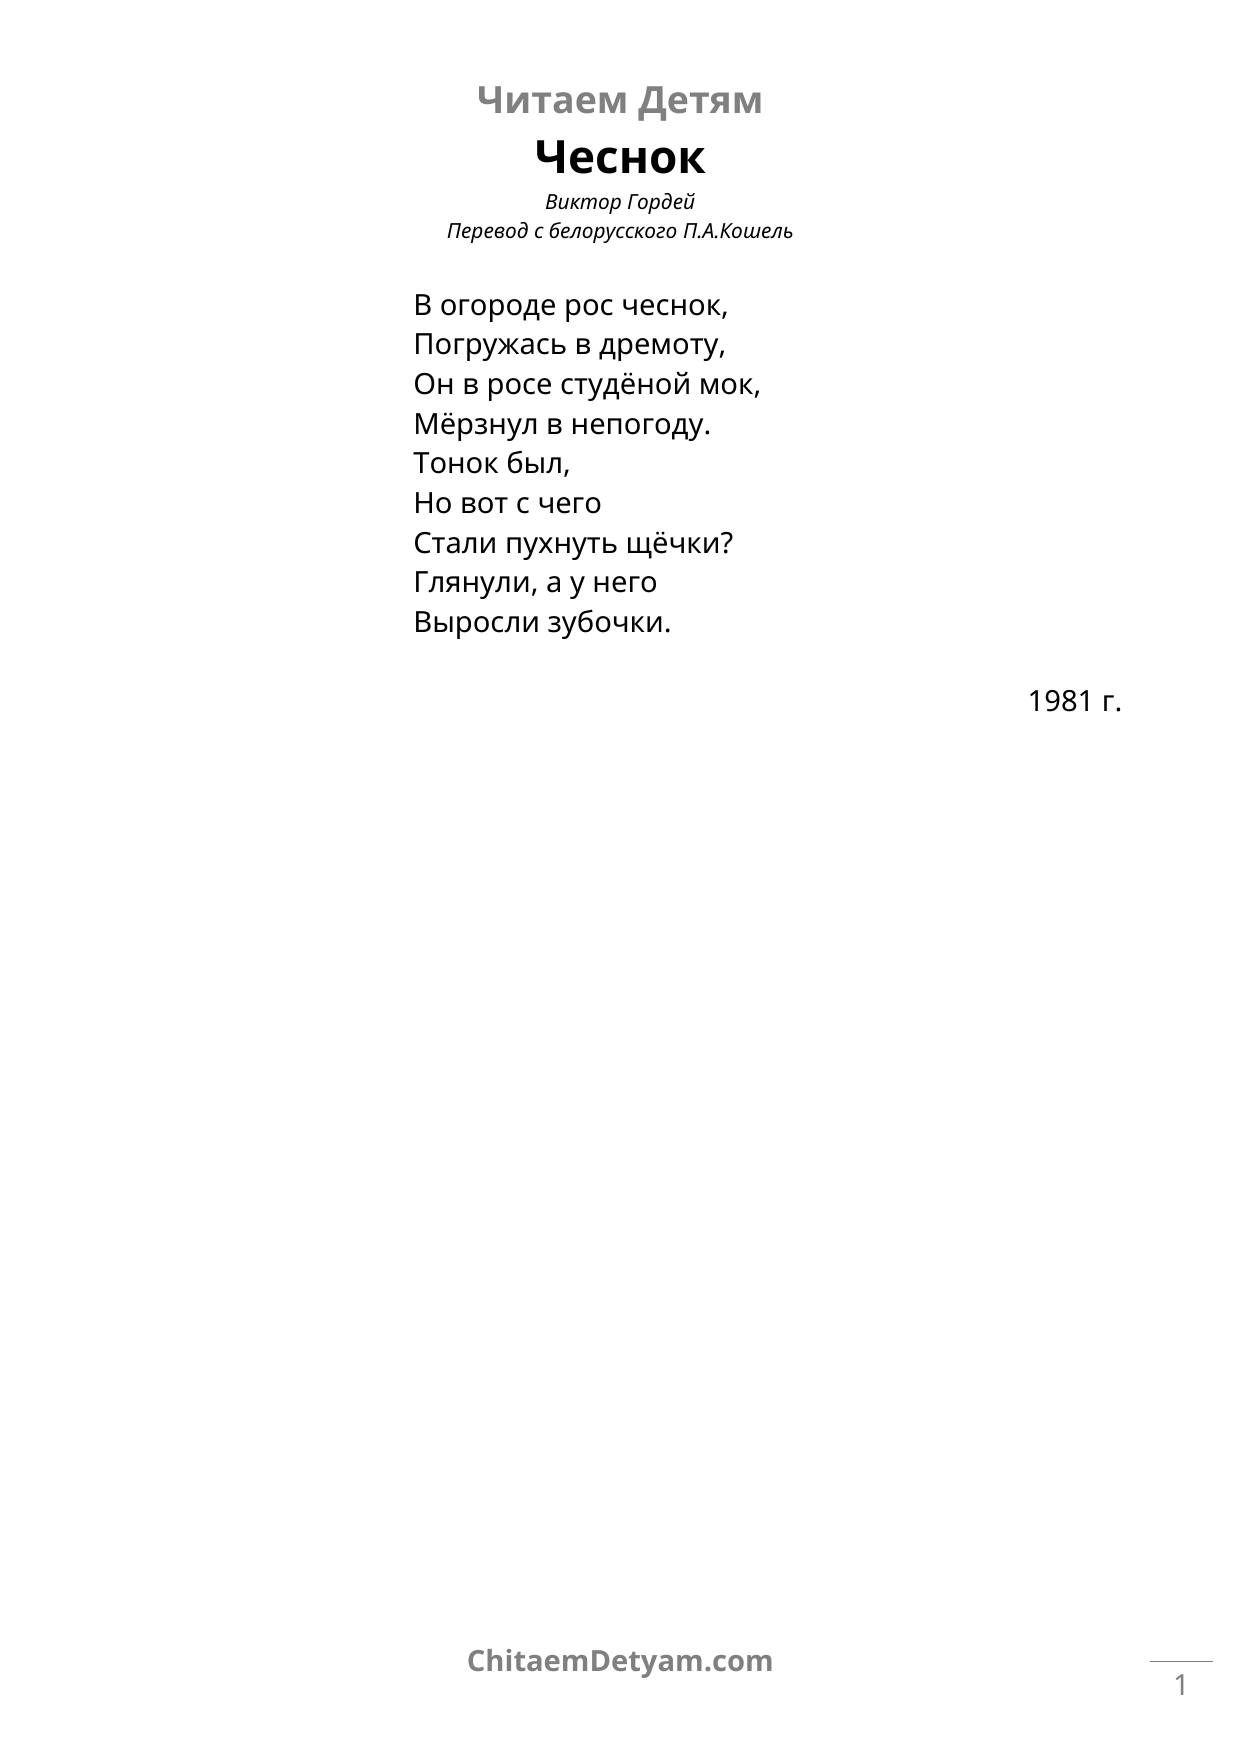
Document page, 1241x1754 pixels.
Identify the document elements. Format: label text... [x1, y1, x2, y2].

text Мёрзнул в непогоду. [413, 403, 1122, 443]
text Тонок был, [413, 443, 1122, 482]
text Погружась в дремоту, [413, 323, 1122, 363]
text Глянули, а у него [413, 562, 1122, 601]
text Он в росе студёной мок, [413, 363, 1122, 403]
text В огороде рос чеснок, [413, 284, 1122, 323]
text 1981 г. [413, 681, 1122, 720]
text Стали пухнуть щёчки? [413, 522, 1122, 562]
text Но вот с чего [413, 482, 1122, 522]
text Выросли зубочки. [413, 601, 1122, 641]
text Чеснок Виктор Гордей Перевод с белорусского П.А.Кошель [118, 125, 1122, 244]
